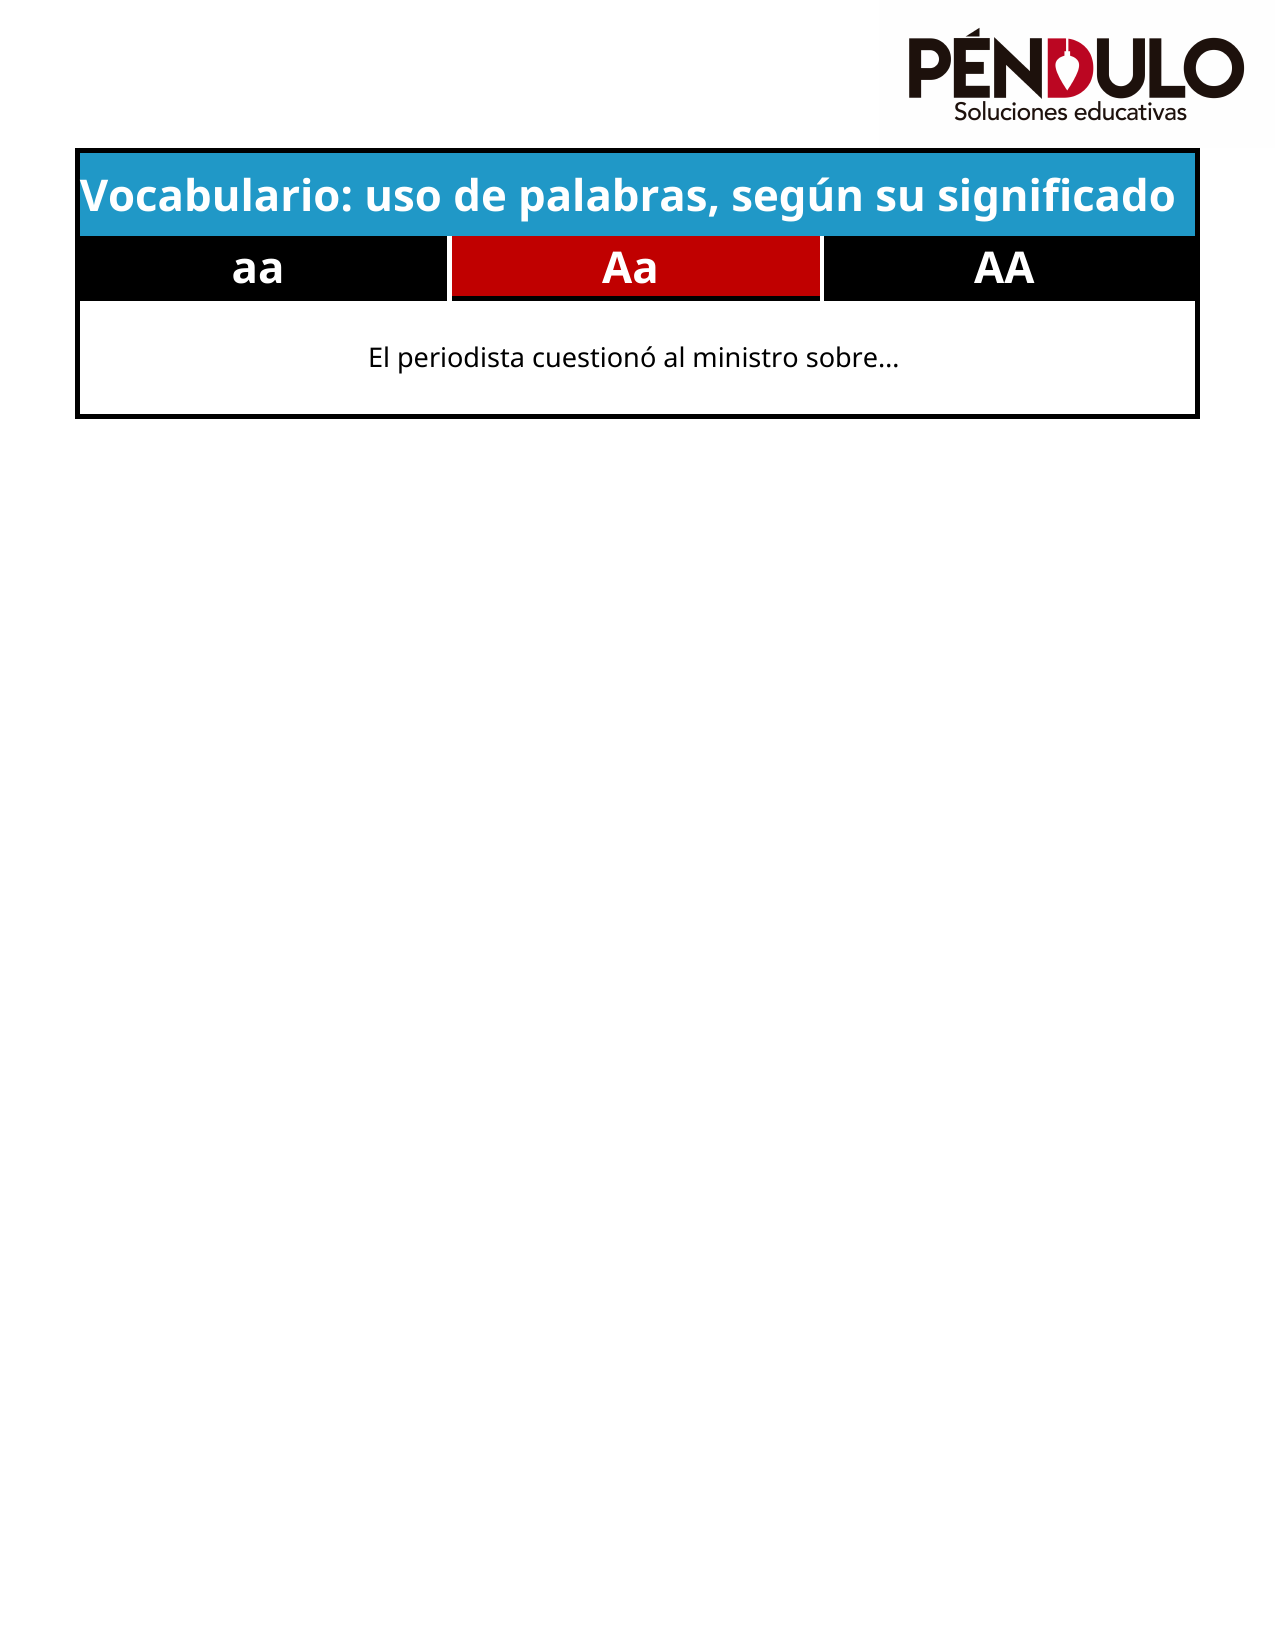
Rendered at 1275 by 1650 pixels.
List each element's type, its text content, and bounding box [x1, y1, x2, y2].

table_cell El periodista cuestionó al ministro sobre… [80, 301, 1195, 414]
table_header Vocabulario: uso de palabras, según su significado [80, 153, 1195, 236]
table_cell Aa [452, 236, 820, 296]
table_cell AA [824, 236, 1195, 296]
table_cell aa [80, 236, 447, 296]
picture [878, 0, 1275, 148]
